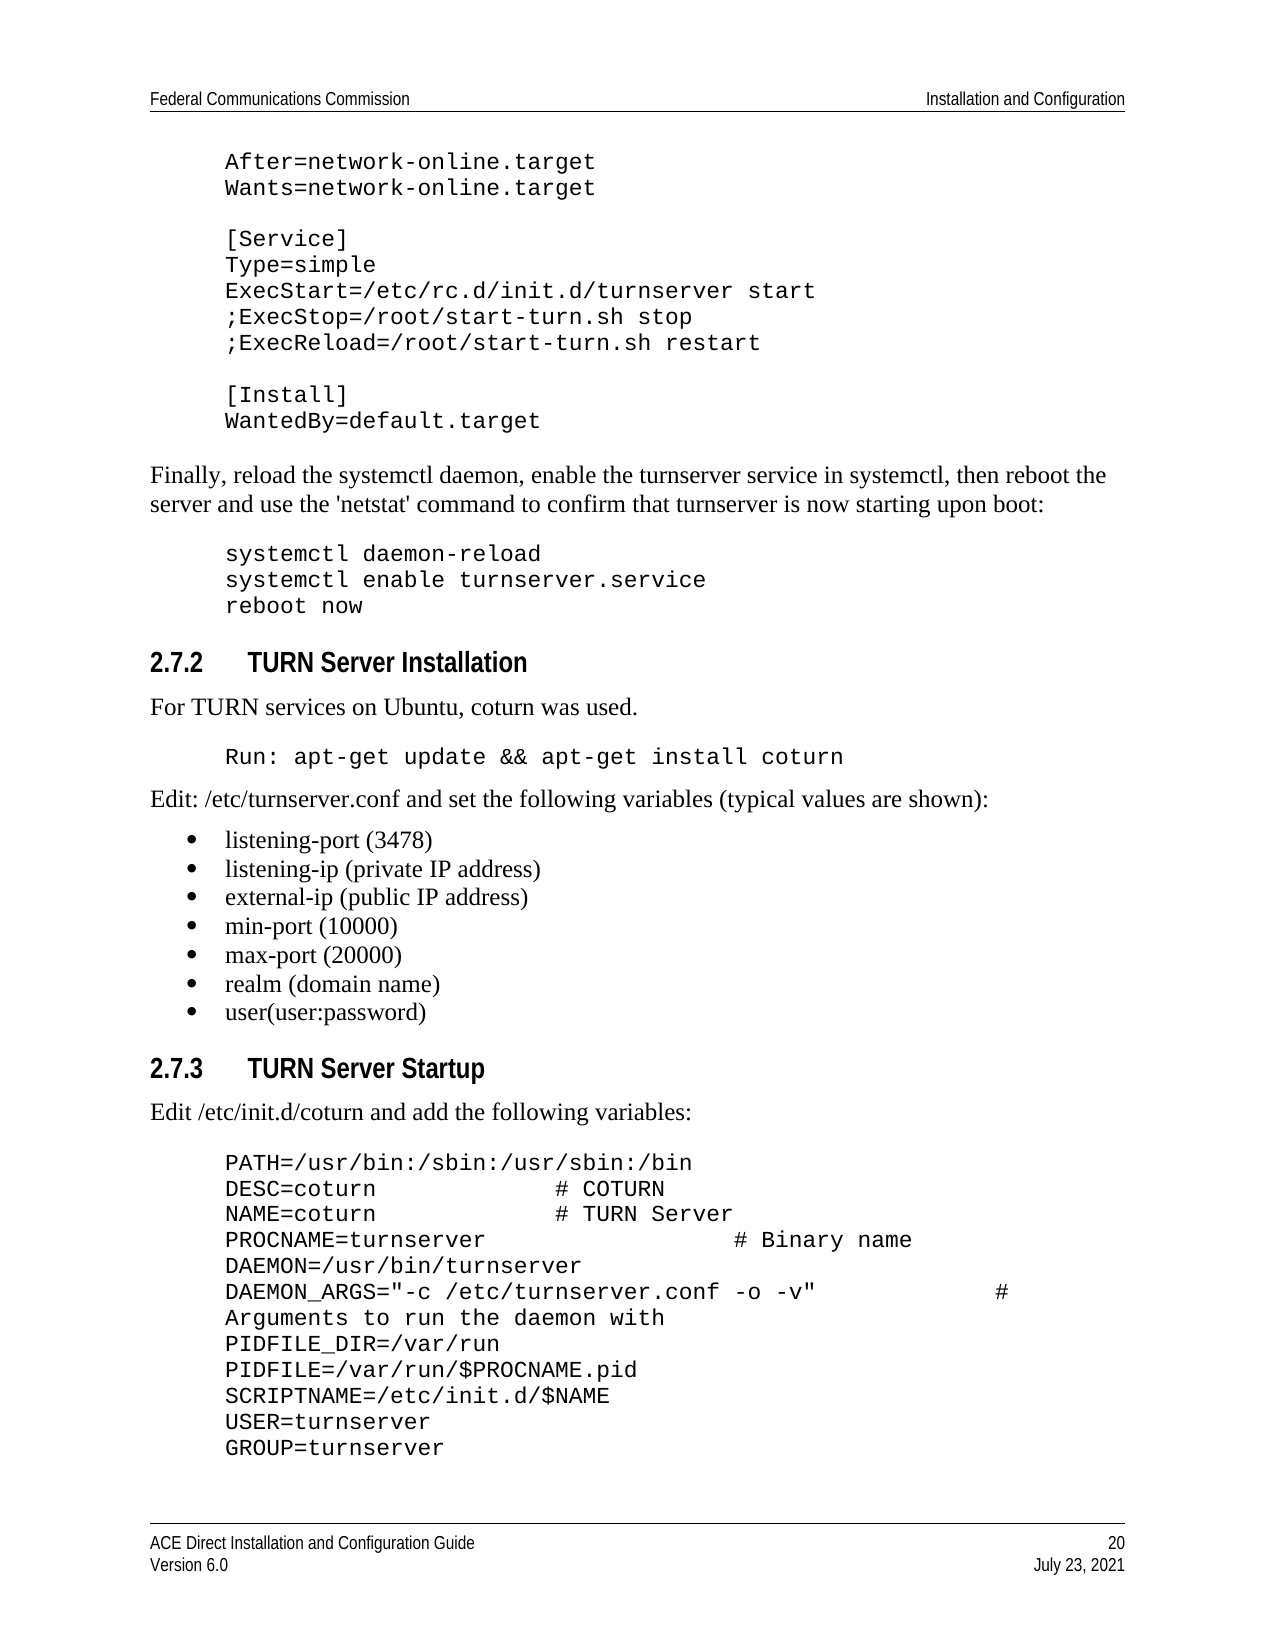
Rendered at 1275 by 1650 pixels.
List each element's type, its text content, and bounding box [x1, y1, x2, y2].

text Finally, reload the systemctl daemon, enable the turnserver service in systemctl, then reboot the server and use the 'netstat' command to confirm that turnserver is now starting upon boot: [150, 460, 1125, 518]
text USER=turnserver [225, 1410, 1125, 1436]
list listening-port (3478) [187, 825, 1125, 854]
text PROCNAME=turnserver # Binary name [225, 1229, 1125, 1255]
list min-port (10000) [187, 911, 1125, 940]
text DAEMON=/usr/bin/turnserver [225, 1255, 1125, 1281]
subtitle TURN Server Startup [150, 1051, 1125, 1085]
text DESC=coturn # COTURN [225, 1177, 1125, 1203]
text GROUP=turnserver [225, 1436, 1125, 1462]
text Edit /etc/init.d/coturn and add the following variables: [150, 1097, 1125, 1126]
list max-port (20000) [187, 940, 1125, 969]
text NAME=coturn # TURN Server [225, 1203, 1125, 1229]
text DAEMON_ARGS="-c /etc/turnserver.conf -o -v" # Arguments to run the daemon with [225, 1281, 1125, 1332]
text systemctl daemon-reload systemctl enable turnserver.service reboot now [225, 543, 1125, 621]
list listening-ip (private IP address) [187, 854, 1125, 882]
text PATH=/usr/bin:/sbin:/usr/sbin:/bin [225, 1151, 1125, 1177]
subtitle TURN Server Installation [150, 646, 1125, 679]
list external-ip (public IP address) [187, 882, 1125, 911]
text PIDFILE=/var/run/$PROCNAME.pid [225, 1358, 1125, 1384]
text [225, 150, 1125, 435]
text For TURN services on Ubuntu, coturn was used. [150, 692, 1125, 720]
list user(user:password) [187, 997, 1125, 1026]
text PIDFILE_DIR=/var/run [225, 1332, 1125, 1358]
text SCRIPTNAME=/etc/init.d/$NAME [225, 1384, 1125, 1410]
text Edit: /etc/turnserver.conf and set the following variables (typical values are shown): [150, 784, 1125, 812]
text Run: apt-get update && apt-get install coturn [225, 745, 1125, 771]
list realm (domain name) [187, 969, 1125, 997]
